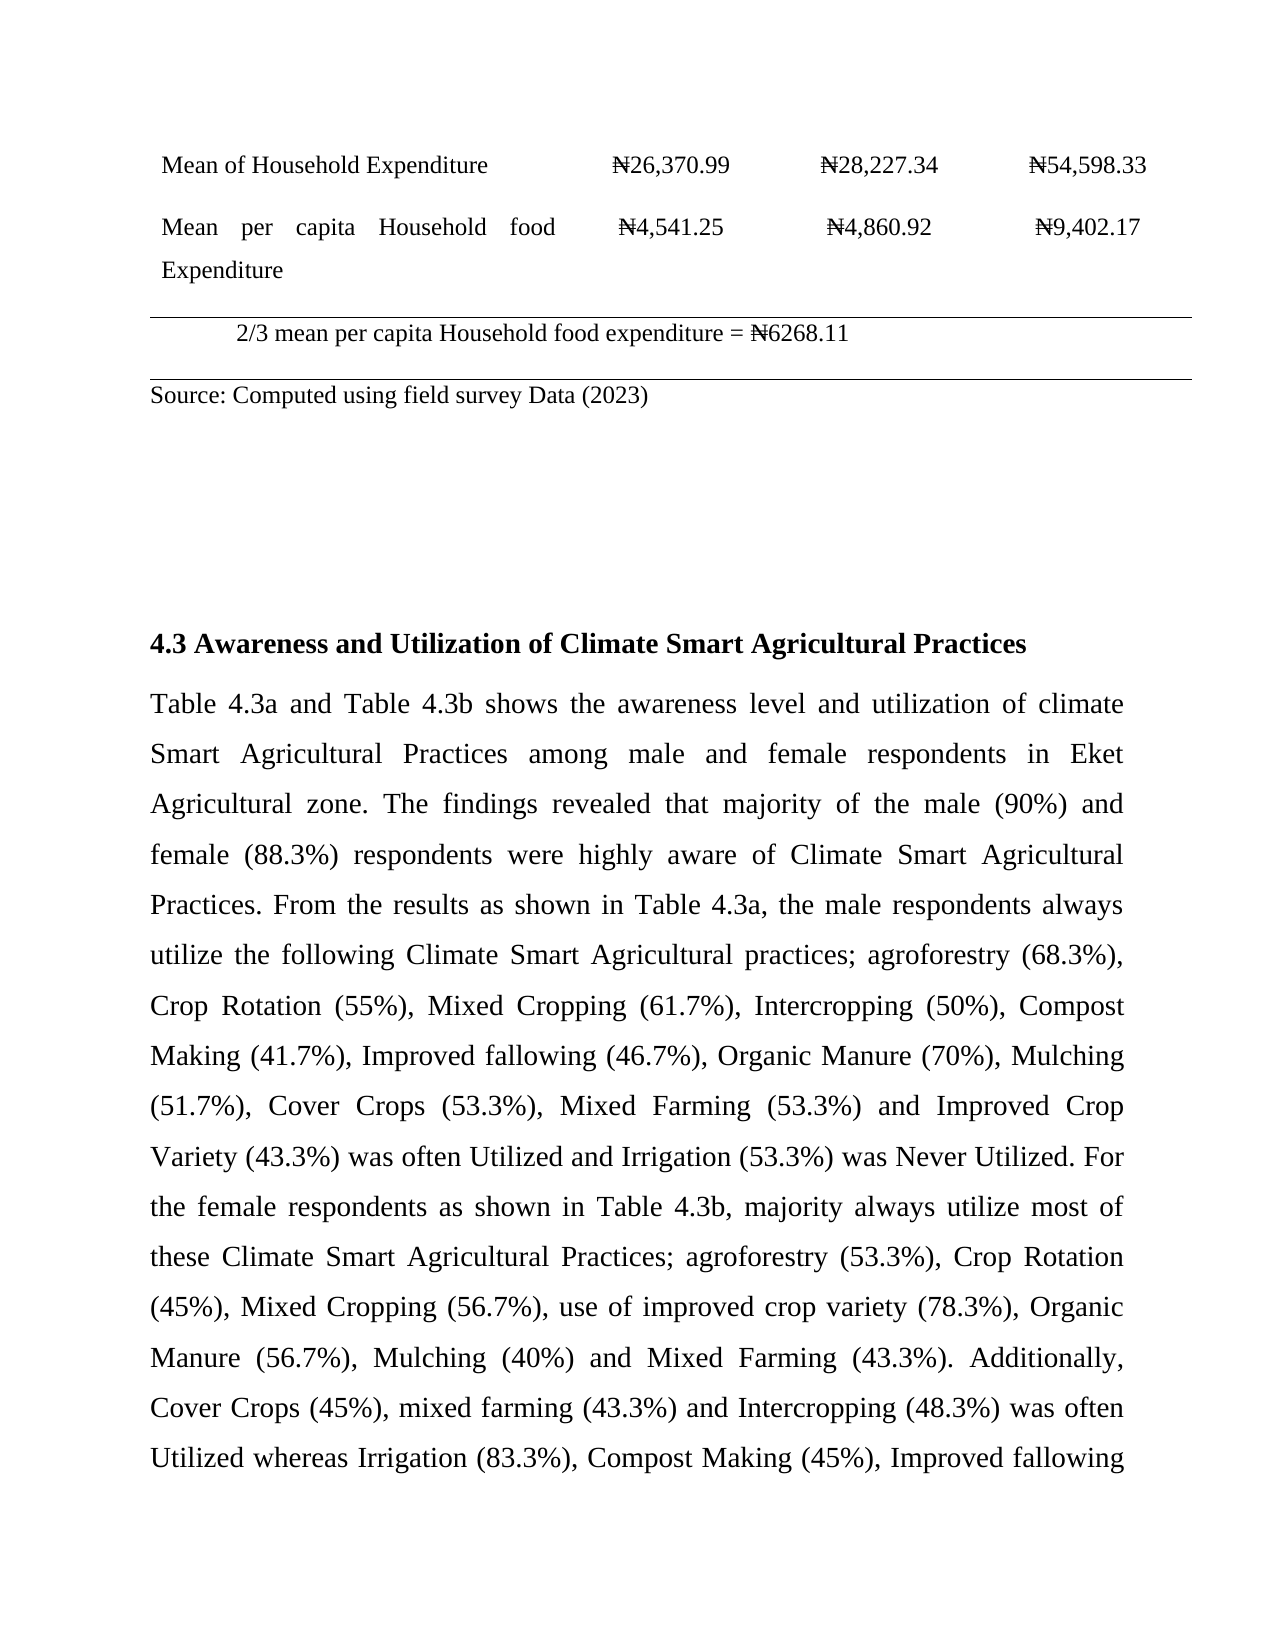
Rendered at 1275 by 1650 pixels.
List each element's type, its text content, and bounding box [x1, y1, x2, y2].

table_cell Mean per capita Household food Expenditure [150, 212, 567, 317]
text 4.3 Awareness and Utilization of Climate Smart Agricultural Practices [150, 626, 1125, 660]
table_cell ₦4,541.25 [567, 212, 775, 317]
table_cell ₦4,860.92 [775, 212, 983, 317]
table_cell ₦26,370.99 [567, 150, 775, 212]
table_cell ₦28,227.34 [775, 150, 983, 212]
table_cell ₦9,402.17 [984, 212, 1192, 317]
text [150, 686, 1125, 1474]
text Source: Computed using field survey Data (2023) [150, 380, 1125, 408]
table_cell 2/3 mean per capita Household food expenditure = ₦6268.11 [150, 318, 1192, 379]
table_cell ₦54,598.33 [984, 150, 1192, 212]
table_cell Mean of Household Expenditure [150, 150, 567, 212]
